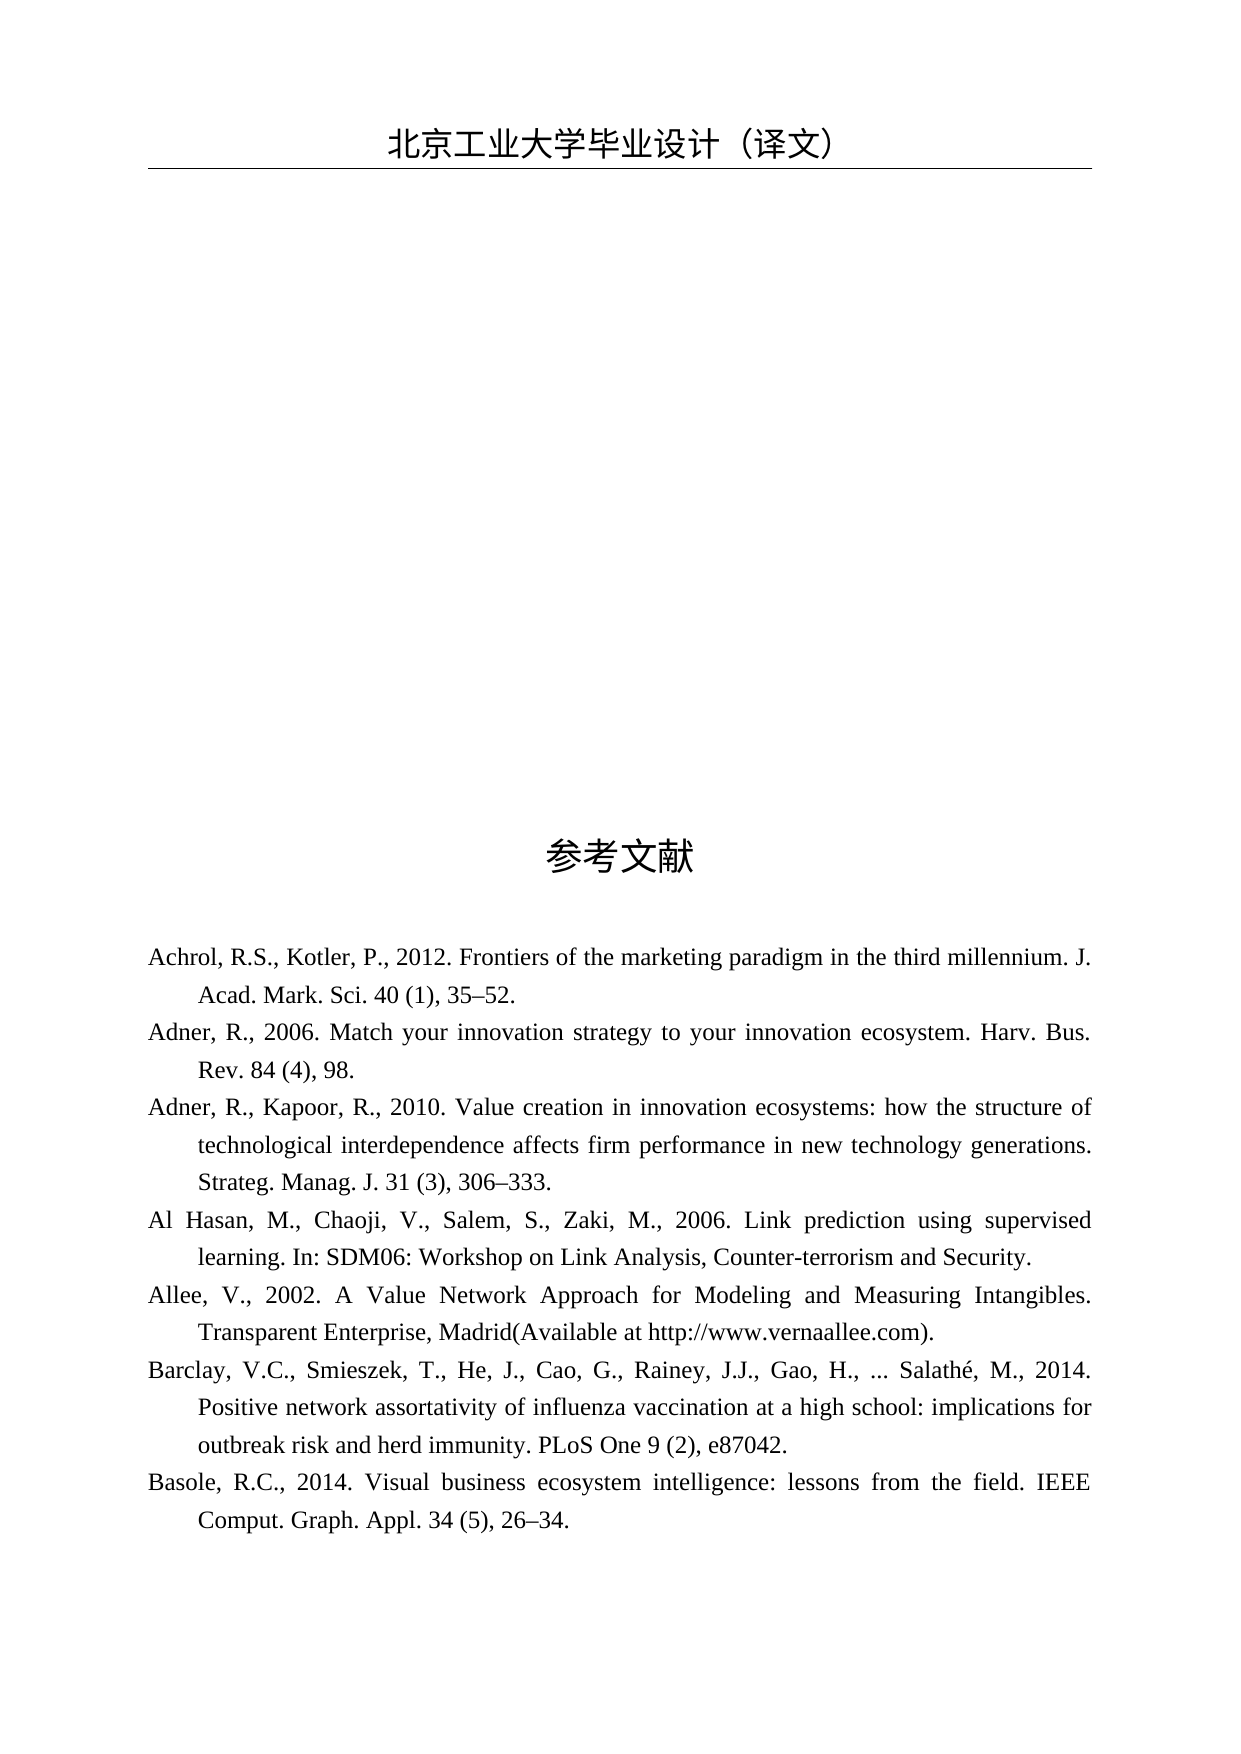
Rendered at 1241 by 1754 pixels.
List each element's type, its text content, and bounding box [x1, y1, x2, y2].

text Achrol, R.S., Kotler, P., 2012. Frontiers of the marketing paradigm in the third millennium. J. Acad. Mark. Sci. 40 (1), 35–52. [148, 936, 1092, 1011]
text Adner, R., Kapoor, R., 2010. Value creation in innovation ecosystems: how the structure of technological interdependence affects firm performance in new technology generations. Strateg. Manag. J. 31 (3), 306–333. [148, 1086, 1092, 1198]
text Allee, V., 2002. A Value Network Approach for Modeling and Measuring Intangibles. Transparent Enterprise, Madrid(Available at http://www.vernaallee.com). [148, 1273, 1092, 1348]
text Adner, R., 2006. Match your innovation strategy to your innovation ecosystem. Harv. Bus. Rev. 84 (4), 98. [148, 1011, 1092, 1086]
list 参考文献 [148, 827, 1092, 881]
text Barclay, V.C., Smieszek, T., He, J., Cao, G., Rainey, J.J., Gao, H., ... Salathé, M., 2014. Positive network assortativity of influenza vaccination at a high school: implications for outbreak risk and herd immunity. PLoS One 9 (2), e87042. [148, 1348, 1092, 1461]
text Basole, R.C., 2014. Visual business ecosystem intelligence: lessons from the field. IEEE Comput. Graph. Appl. 34 (5), 26–34. [148, 1461, 1092, 1536]
text Al Hasan, M., Chaoji, V., Salem, S., Zaki, M., 2006. Link prediction using supervised learning. In: SDM06: Workshop on Link Analysis, Counter-terrorism and Security. [148, 1198, 1092, 1273]
